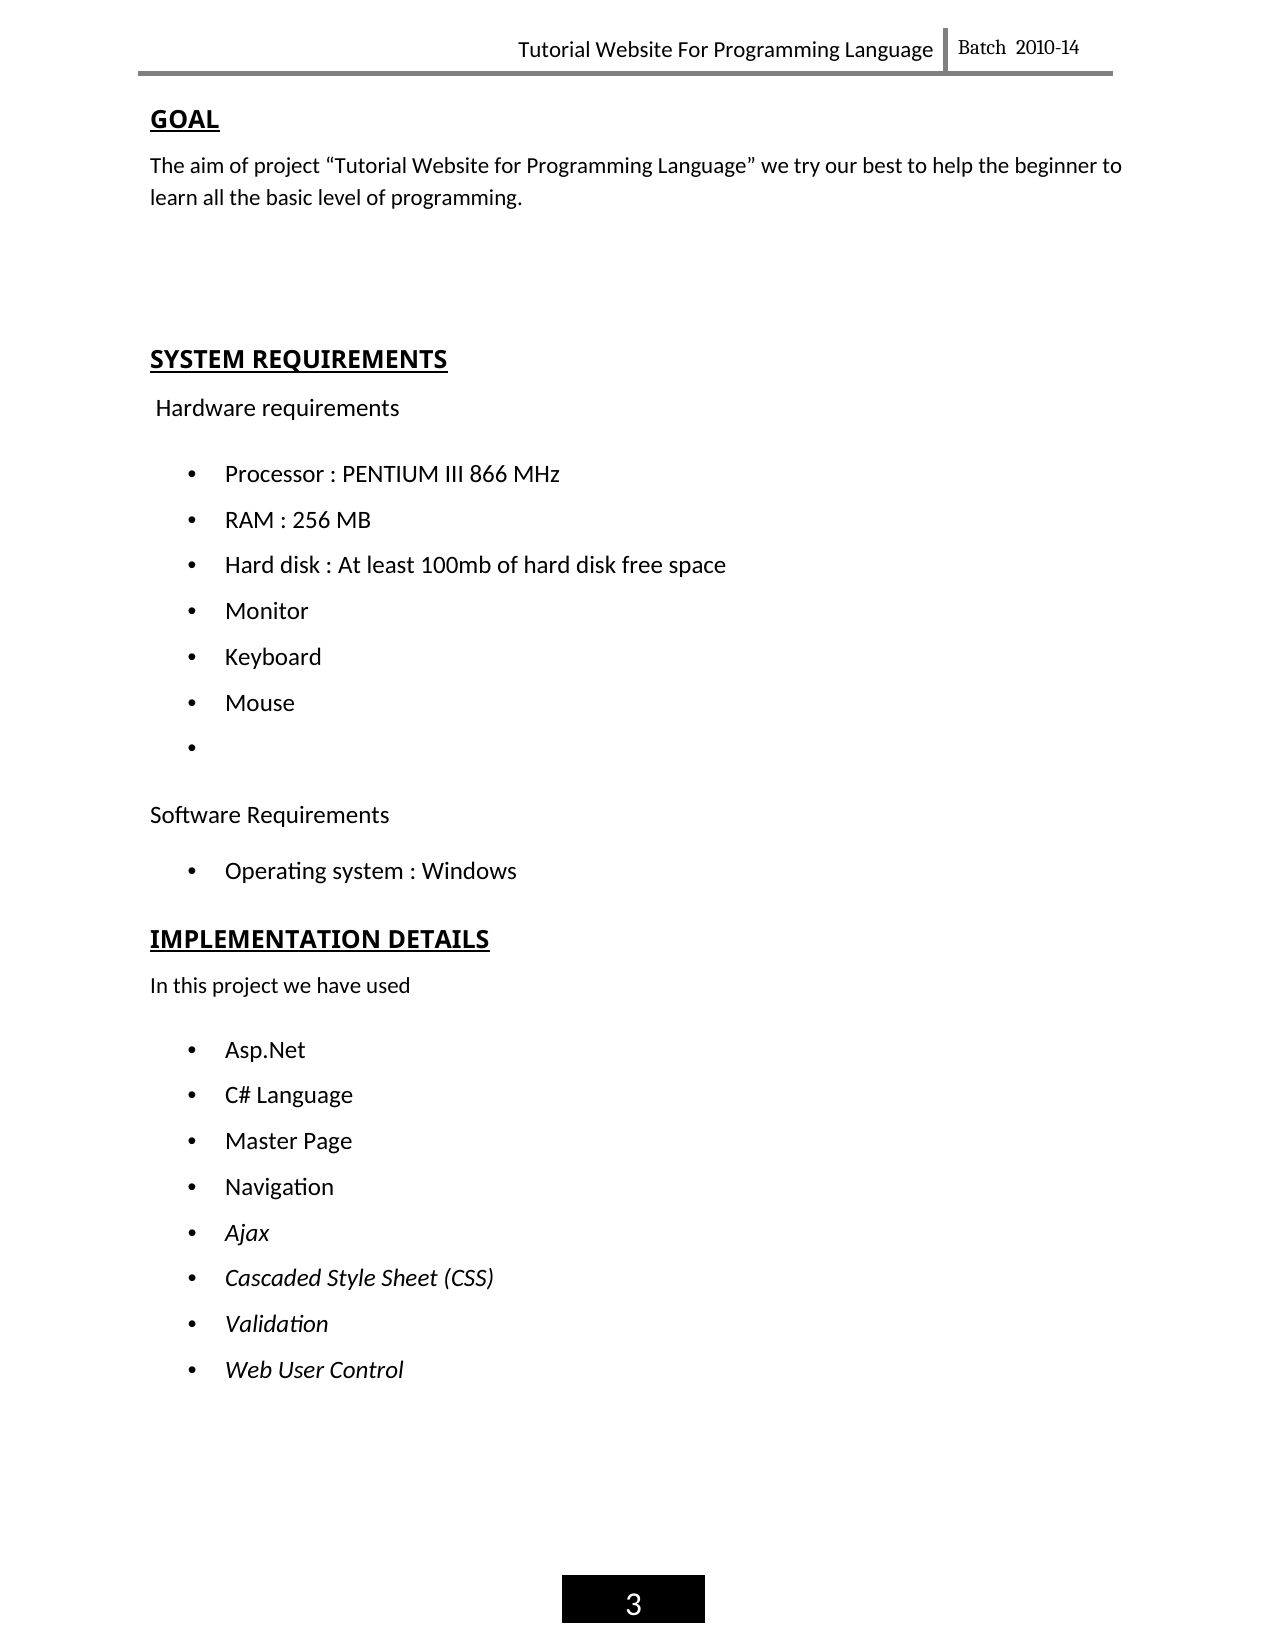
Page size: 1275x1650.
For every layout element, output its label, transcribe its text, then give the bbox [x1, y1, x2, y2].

list Keyboard [187, 641, 1125, 672]
list Master Page [187, 1125, 1125, 1156]
list Cascaded Style Sheet (CSS) [187, 1263, 1125, 1293]
subtitle SYSTEM REQUIREMENTS [150, 342, 1125, 376]
list Ajax [187, 1217, 1125, 1247]
list Validation [187, 1308, 1125, 1339]
list Processor : PENTIUM III 866 MHz [187, 458, 1125, 489]
text In this project we have used [150, 971, 1125, 999]
list Hard disk : At least 100mb of hard disk free space [187, 550, 1125, 580]
list Web User Control [187, 1354, 1125, 1384]
list C# Language [187, 1080, 1125, 1110]
list RAM : 256 MB [187, 504, 1125, 534]
list Monitor [187, 595, 1125, 626]
text Hardware requirements [150, 392, 1125, 422]
subtitle GOAL [150, 101, 1125, 135]
text The aim of project “Tutorial Website for Programming Language” we try our best to help the beginner to learn all the basic level of programming. [150, 151, 1125, 211]
list Mouse [187, 687, 1125, 717]
list Asp.Net [187, 1034, 1125, 1064]
list Navigation [187, 1171, 1125, 1202]
text Software Requirements [150, 799, 1125, 830]
subtitle IMPLEMENTATION DETAILS [150, 922, 1125, 956]
list Operating system : Windows [187, 855, 1125, 886]
